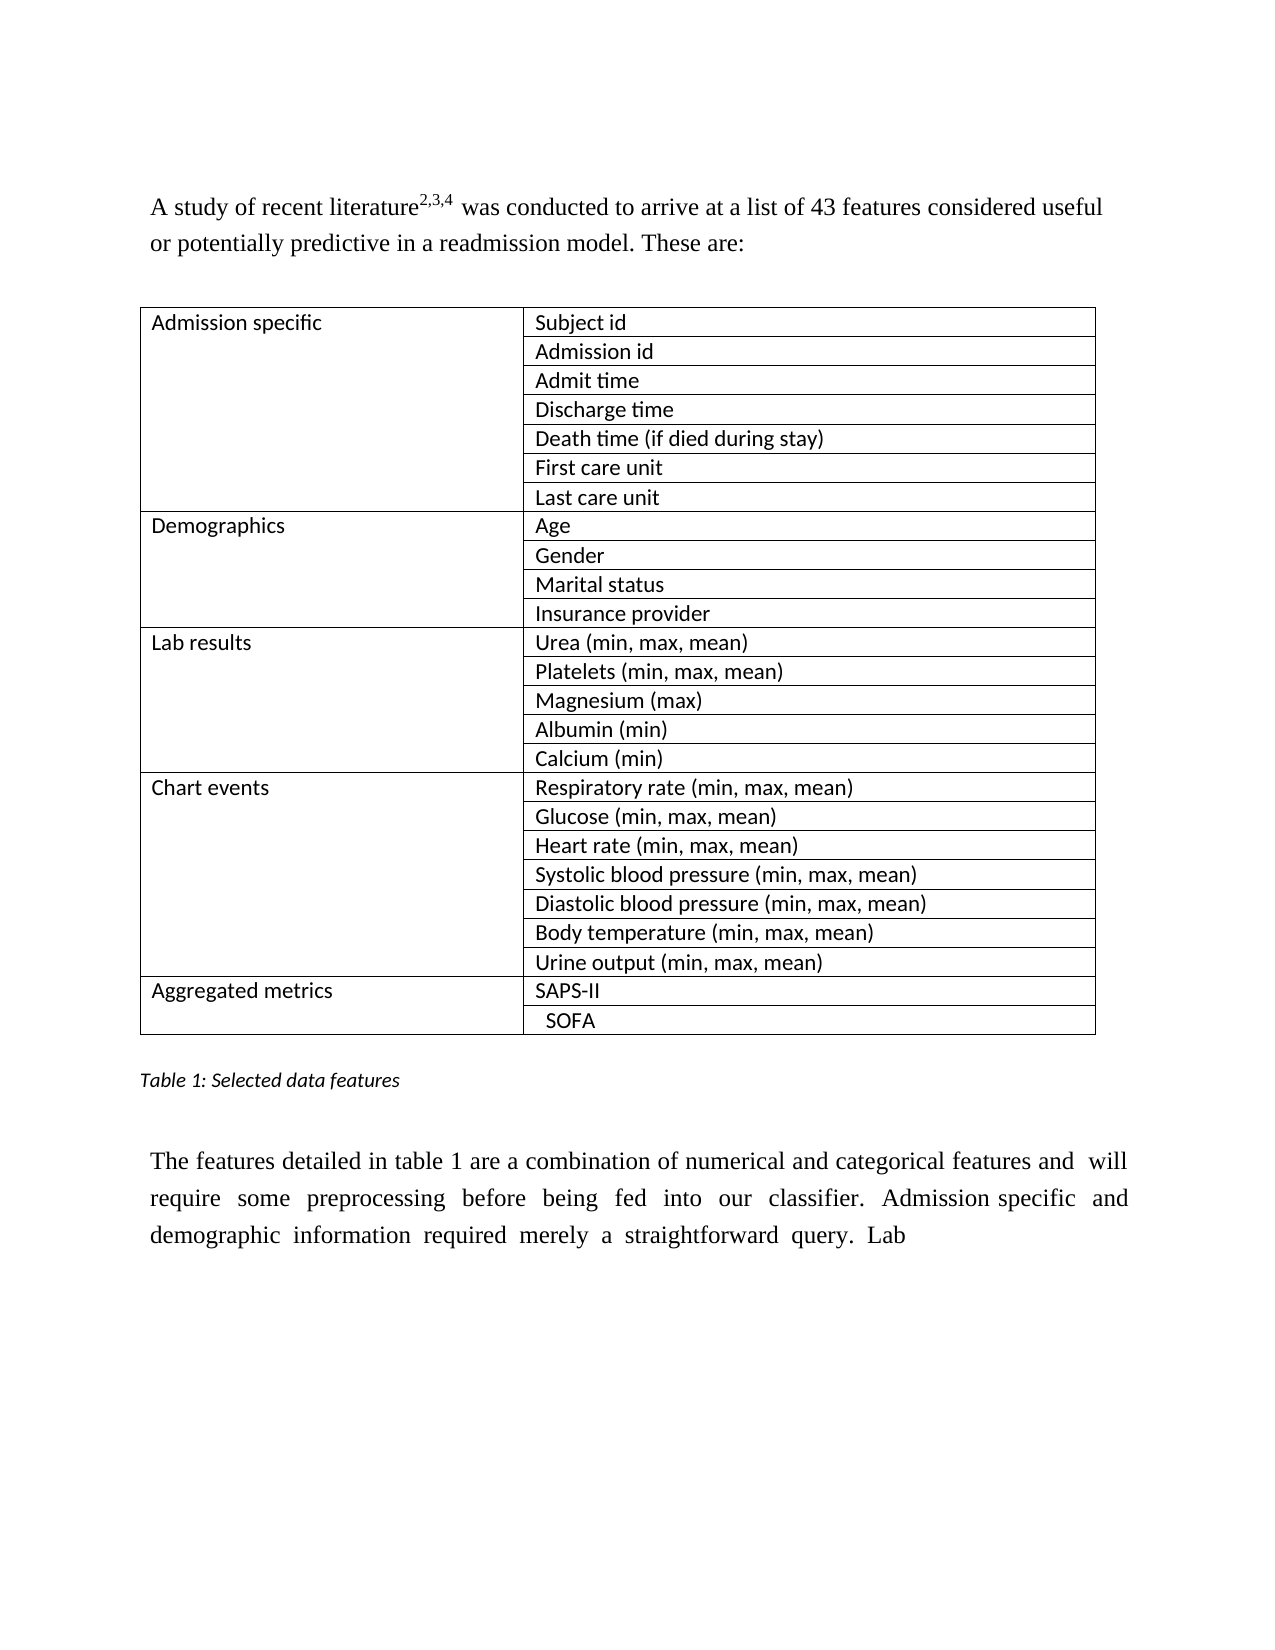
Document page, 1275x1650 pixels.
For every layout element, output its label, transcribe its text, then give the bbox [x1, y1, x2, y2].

table_cell Discharge time [524, 395, 1095, 423]
table_cell Chart events [141, 773, 523, 976]
table_cell Body temperature (min, max, mean) [524, 919, 1095, 947]
table_header Subject id [524, 308, 1095, 336]
table_cell Age [524, 512, 1095, 540]
table_cell Platelets (min, max, mean) [524, 657, 1095, 685]
table_cell Death time (if died during stay) [524, 425, 1095, 452]
table_cell Demographics [141, 512, 523, 627]
table_cell Respiratory rate (min, max, mean) [524, 773, 1095, 801]
table_cell SOFA [524, 1006, 1095, 1034]
table_cell Diastolic blood pressure (min, max, mean) [524, 890, 1095, 917]
table_cell Magnesium (max) [524, 686, 1095, 714]
table_cell Marital status [524, 570, 1095, 598]
table_cell Aggregated metrics [141, 977, 523, 1034]
table_cell Heart rate (min, max, mean) [524, 831, 1095, 859]
table_cell Last care unit [524, 483, 1095, 511]
text A study of recent literature2,3,4 was conducted to arrive at a list of 43 features considered useful or potentially predictive in a readmission model. These are: [150, 186, 1129, 257]
text The features detailed in table 1 are a combination of numerical and categorical features and will require some preprocessing before being fed into our classifier. Admission specific and demographic information required merely a straightforward query. Lab [150, 1146, 1129, 1249]
table_cell Glucose (min, max, mean) [524, 802, 1095, 830]
table_cell Lab results [141, 628, 523, 772]
table_cell Systolic blood pressure (min, max, mean) [524, 860, 1095, 888]
text Table 1: Selected data features [139, 1067, 1137, 1093]
table_cell Albumin (min) [524, 715, 1095, 743]
table_cell SAPS-II [524, 977, 1095, 1005]
table_header Admission specific [141, 308, 523, 511]
table_cell Urea (min, max, mean) [524, 628, 1095, 656]
table_cell Urine output (min, max, mean) [524, 948, 1095, 976]
table_cell Admission id [524, 337, 1095, 365]
table_cell Insurance provider [524, 599, 1095, 627]
table_cell Admit time [524, 366, 1095, 394]
table_cell First care unit [524, 454, 1095, 482]
table_cell Calcium (min) [524, 744, 1095, 772]
table_cell Gender [524, 541, 1095, 569]
